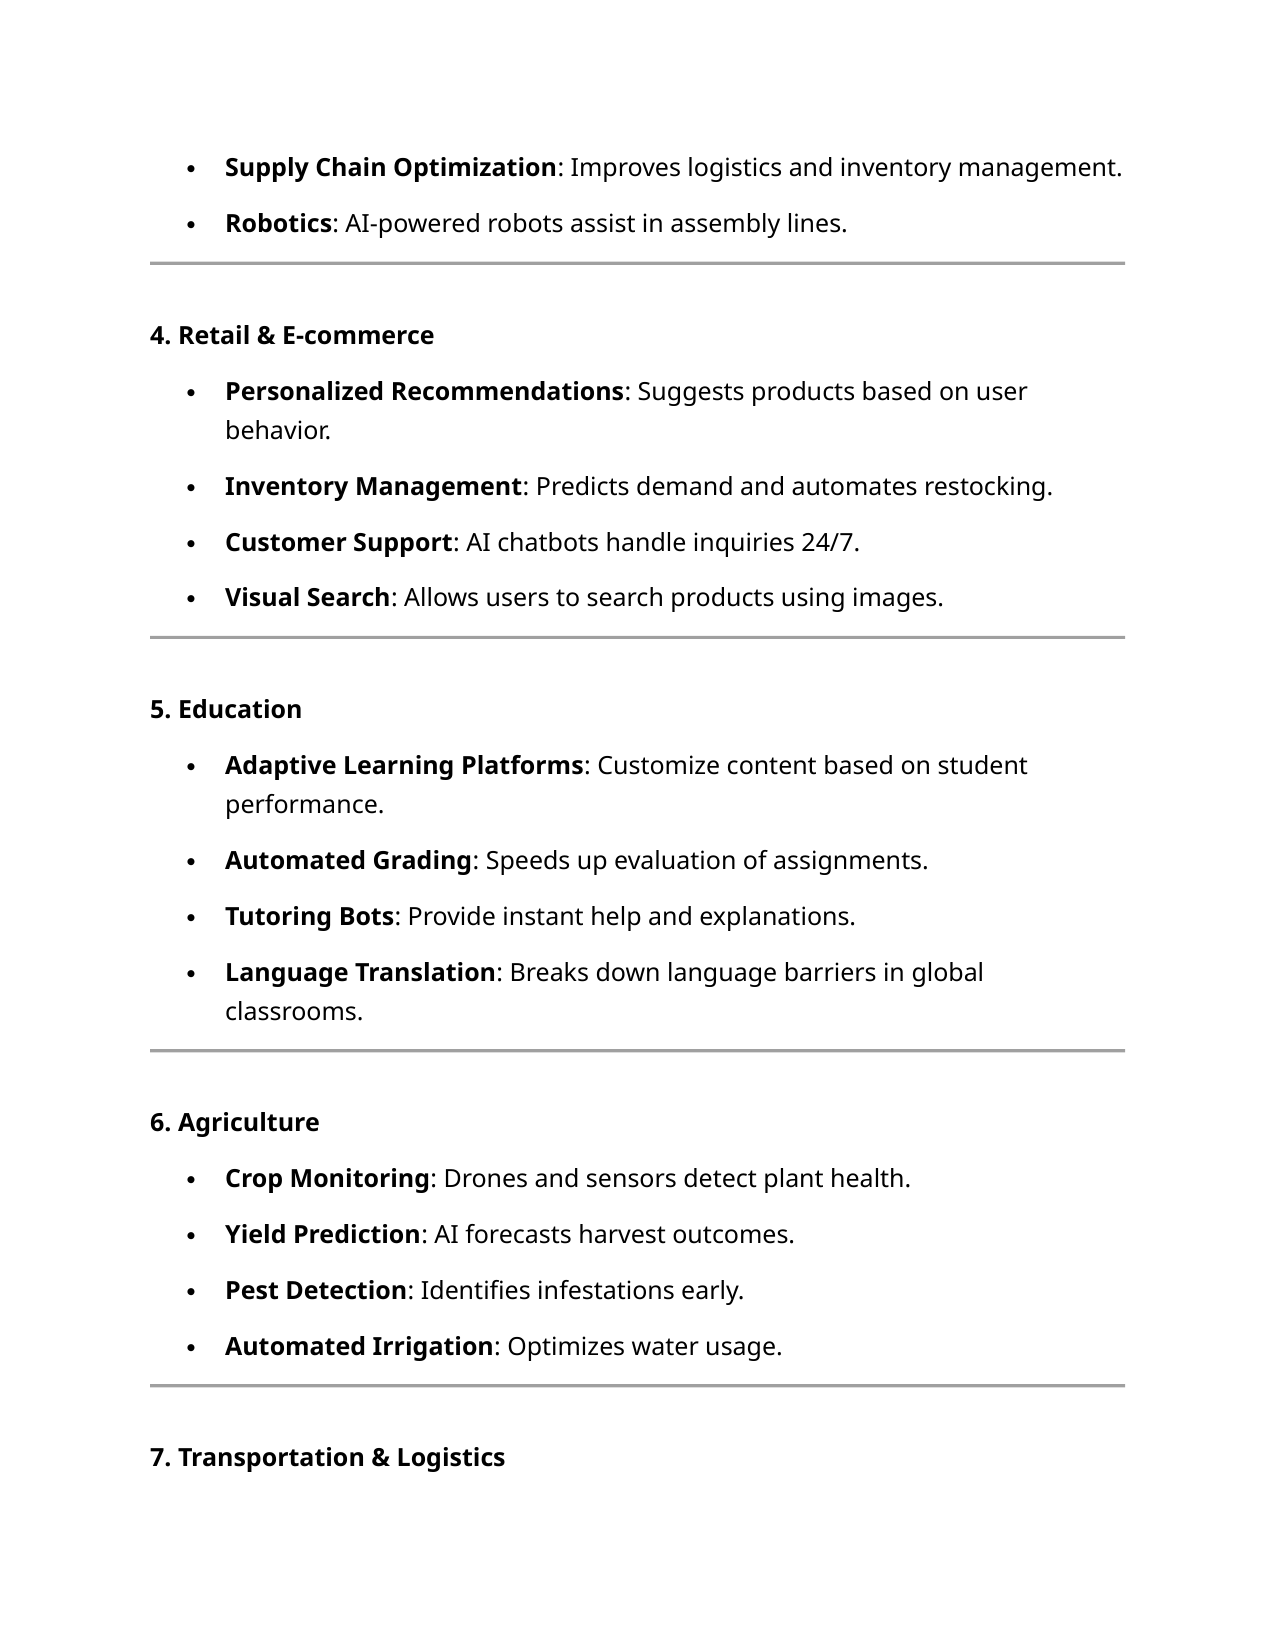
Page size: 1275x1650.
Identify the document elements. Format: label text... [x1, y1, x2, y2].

text 5. Education [150, 692, 1125, 726]
list Automated Grading: Speeds up evaluation of assignments. [187, 842, 1125, 877]
list Personalized Recommendations: Suggests products based on user behavior. [187, 373, 1125, 447]
list Robotics: AI-powered robots assist in assembly lines. [187, 206, 1125, 240]
text 6. Agriculture [150, 1105, 1125, 1139]
list Yield Prediction: AI forecasts harvest outcomes. [187, 1217, 1125, 1251]
list Visual Search: Allows users to search products using images. [187, 580, 1125, 614]
list Adaptive Learning Platforms: Customize content based on student performance. [187, 747, 1125, 821]
list Pest Detection: Identifies infestations early. [187, 1272, 1125, 1307]
list Inventory Management: Predicts demand and automates restocking. [187, 468, 1125, 502]
list Crop Monitoring: Drones and sensors detect plant health. [187, 1161, 1125, 1195]
list Customer Support: AI chatbots handle inquiries 24/7. [187, 524, 1125, 558]
list Tutoring Bots: Provide instant help and explanations. [187, 898, 1125, 932]
list Supply Chain Optimization: Improves logistics and inventory management. [187, 150, 1125, 184]
text 4. Retail & E-commerce [150, 317, 1125, 352]
list Automated Irrigation: Optimizes water usage. [187, 1328, 1125, 1362]
list Language Translation: Breaks down language barriers in global classrooms. [187, 954, 1125, 1027]
text 7. Transportation & Logistics [150, 1440, 1125, 1474]
